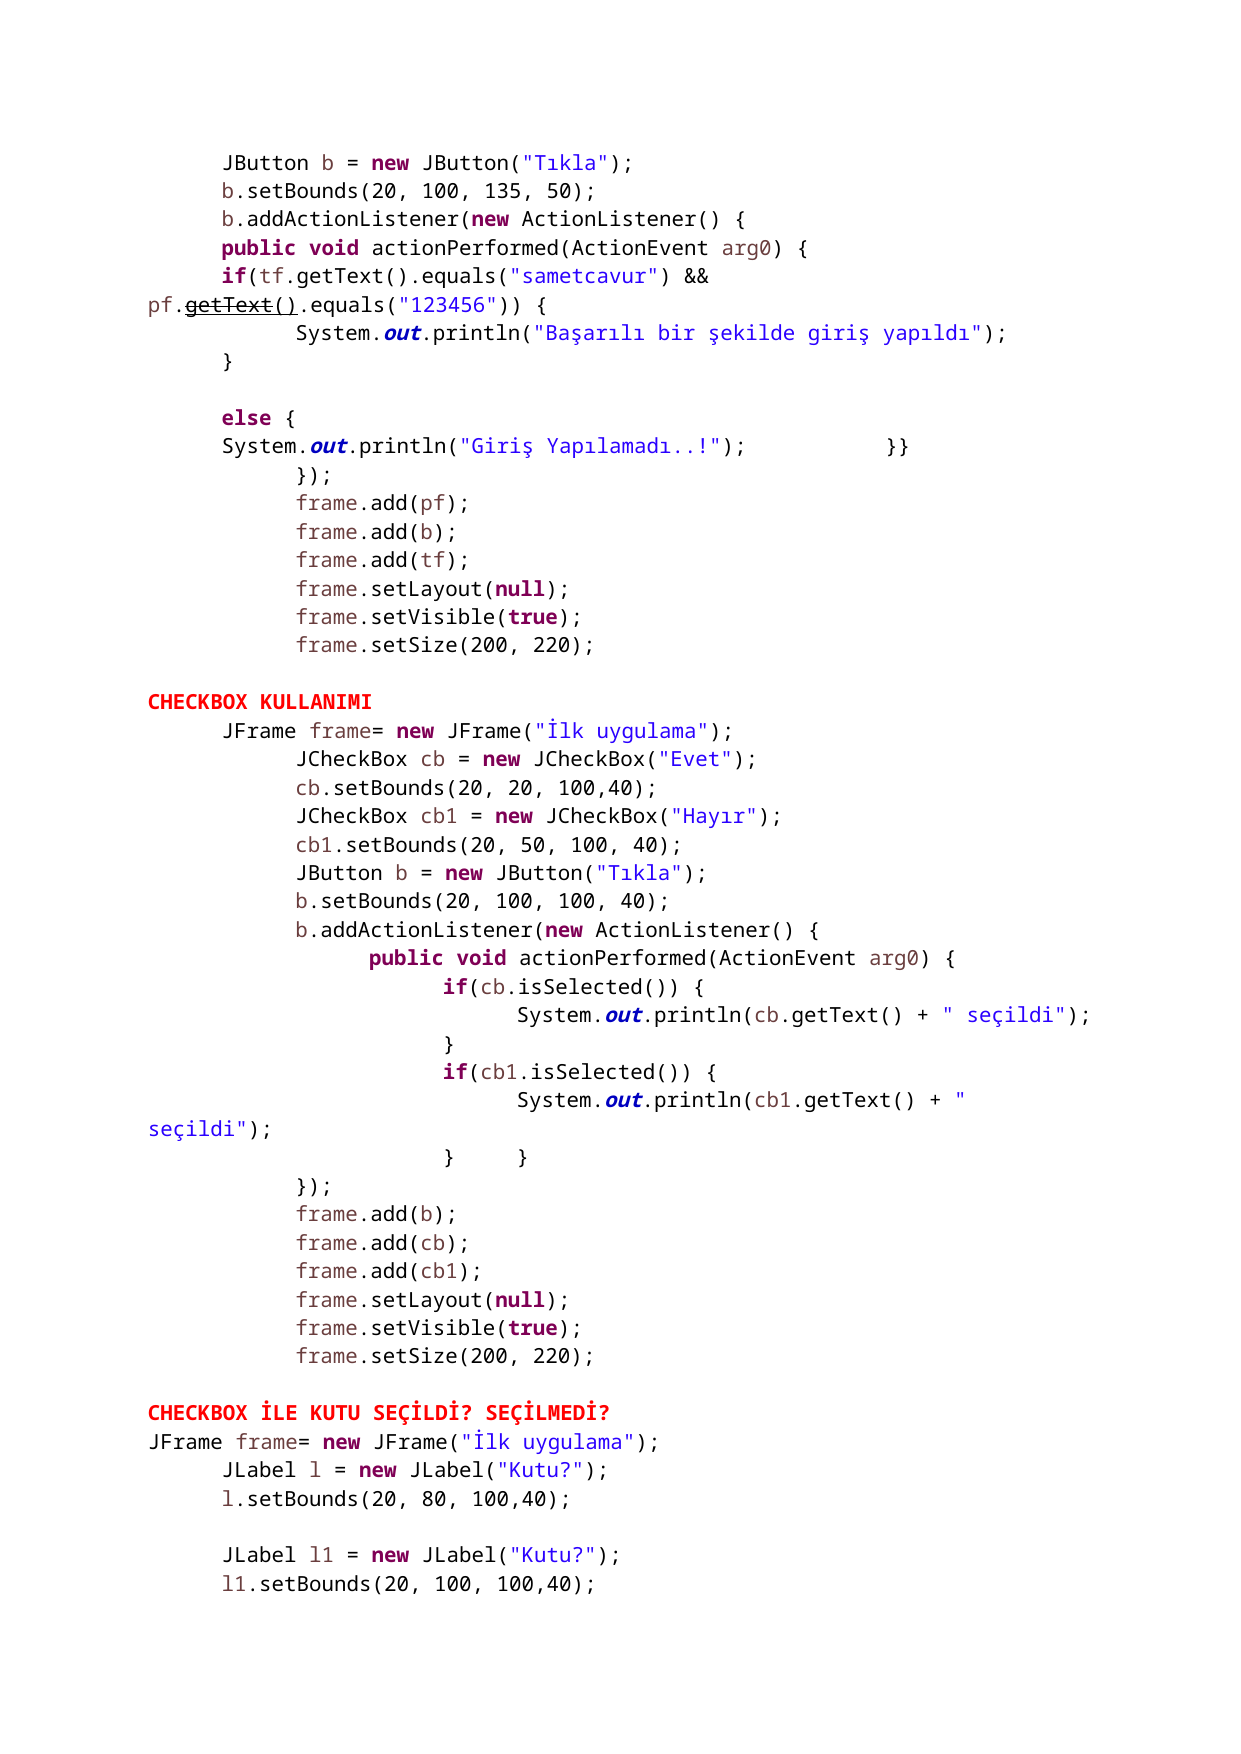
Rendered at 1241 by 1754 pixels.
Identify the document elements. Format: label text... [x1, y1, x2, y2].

text cb.setBounds(20, 20, 100,40); [148, 773, 1093, 801]
text JCheckBox cb = new JCheckBox("Evet"); [148, 744, 1093, 773]
text }); [148, 460, 1093, 488]
text }); [148, 1171, 1093, 1199]
text frame.setSize(200, 220); [148, 1342, 1093, 1370]
text } } [148, 1142, 1093, 1171]
text frame.setVisible(true); [148, 602, 1093, 631]
text b.setBounds(20, 100, 135, 50); [148, 176, 1093, 204]
text if(cb.isSelected()) { [148, 972, 1093, 1000]
text frame.add(cb1); [148, 1256, 1093, 1285]
text JLabel l = new JLabel("Kutu?"); [148, 1455, 1093, 1484]
text CHECKBOX İLE KUTU SEÇİLDİ? SEÇİLMEDİ? [148, 1398, 1093, 1427]
text b.setBounds(20, 100, 100, 40); [148, 887, 1093, 915]
text frame.setLayout(null); [148, 574, 1093, 602]
text frame.add(b); [148, 1199, 1093, 1228]
text cb1.setBounds(20, 50, 100, 40); [148, 830, 1093, 858]
text public void actionPerformed(ActionEvent arg0) { [148, 943, 1093, 972]
text frame.setSize(200, 220); [148, 631, 1093, 659]
text JFrame frame= new JFrame("İlk uygulama"); [148, 716, 1093, 744]
text b.addActionListener(new ActionListener() { [148, 915, 1093, 943]
text frame.add(pf); [148, 488, 1093, 517]
text JButton b = new JButton("Tıkla"); [148, 148, 1093, 176]
text frame.setVisible(true); [148, 1313, 1093, 1342]
text CHECKBOX KULLANIMI [148, 687, 1093, 716]
text frame.setLayout(null); [148, 1285, 1093, 1313]
text System.out.println("Giriş Yapılamadı..!"); }} [148, 432, 1093, 460]
text System.out.println("Başarılı bir şekilde giriş yapıldı"); } [148, 318, 1093, 375]
text JCheckBox cb1 = new JCheckBox("Hayır"); [148, 801, 1093, 830]
text frame.add(b); [148, 517, 1093, 545]
text JLabel l1 = new JLabel("Kutu?"); [148, 1540, 1093, 1569]
text System.out.println(cb.getText() + " seçildi"); [148, 1000, 1093, 1029]
text frame.add(tf); [148, 545, 1093, 574]
text } [148, 1029, 1093, 1057]
text frame.add(cb); [148, 1228, 1093, 1256]
text b.addActionListener(new ActionListener() { [148, 204, 1093, 233]
text if(tf.getText().equals("sametcavur") && pf.getText().equals("123456")) { [148, 261, 1093, 318]
text l.setBounds(20, 80, 100,40); [148, 1484, 1093, 1512]
text System.out.println(cb1.getText() + " seçildi"); [148, 1086, 1093, 1142]
text if(cb1.isSelected()) { [148, 1057, 1093, 1086]
text else { [148, 403, 1093, 432]
text JButton b = new JButton("Tıkla"); [148, 858, 1093, 887]
text l1.setBounds(20, 100, 100,40); [148, 1569, 1093, 1597]
text JFrame frame= new JFrame("İlk uygulama"); [148, 1427, 1093, 1455]
text public void actionPerformed(ActionEvent arg0) { [148, 233, 1093, 261]
